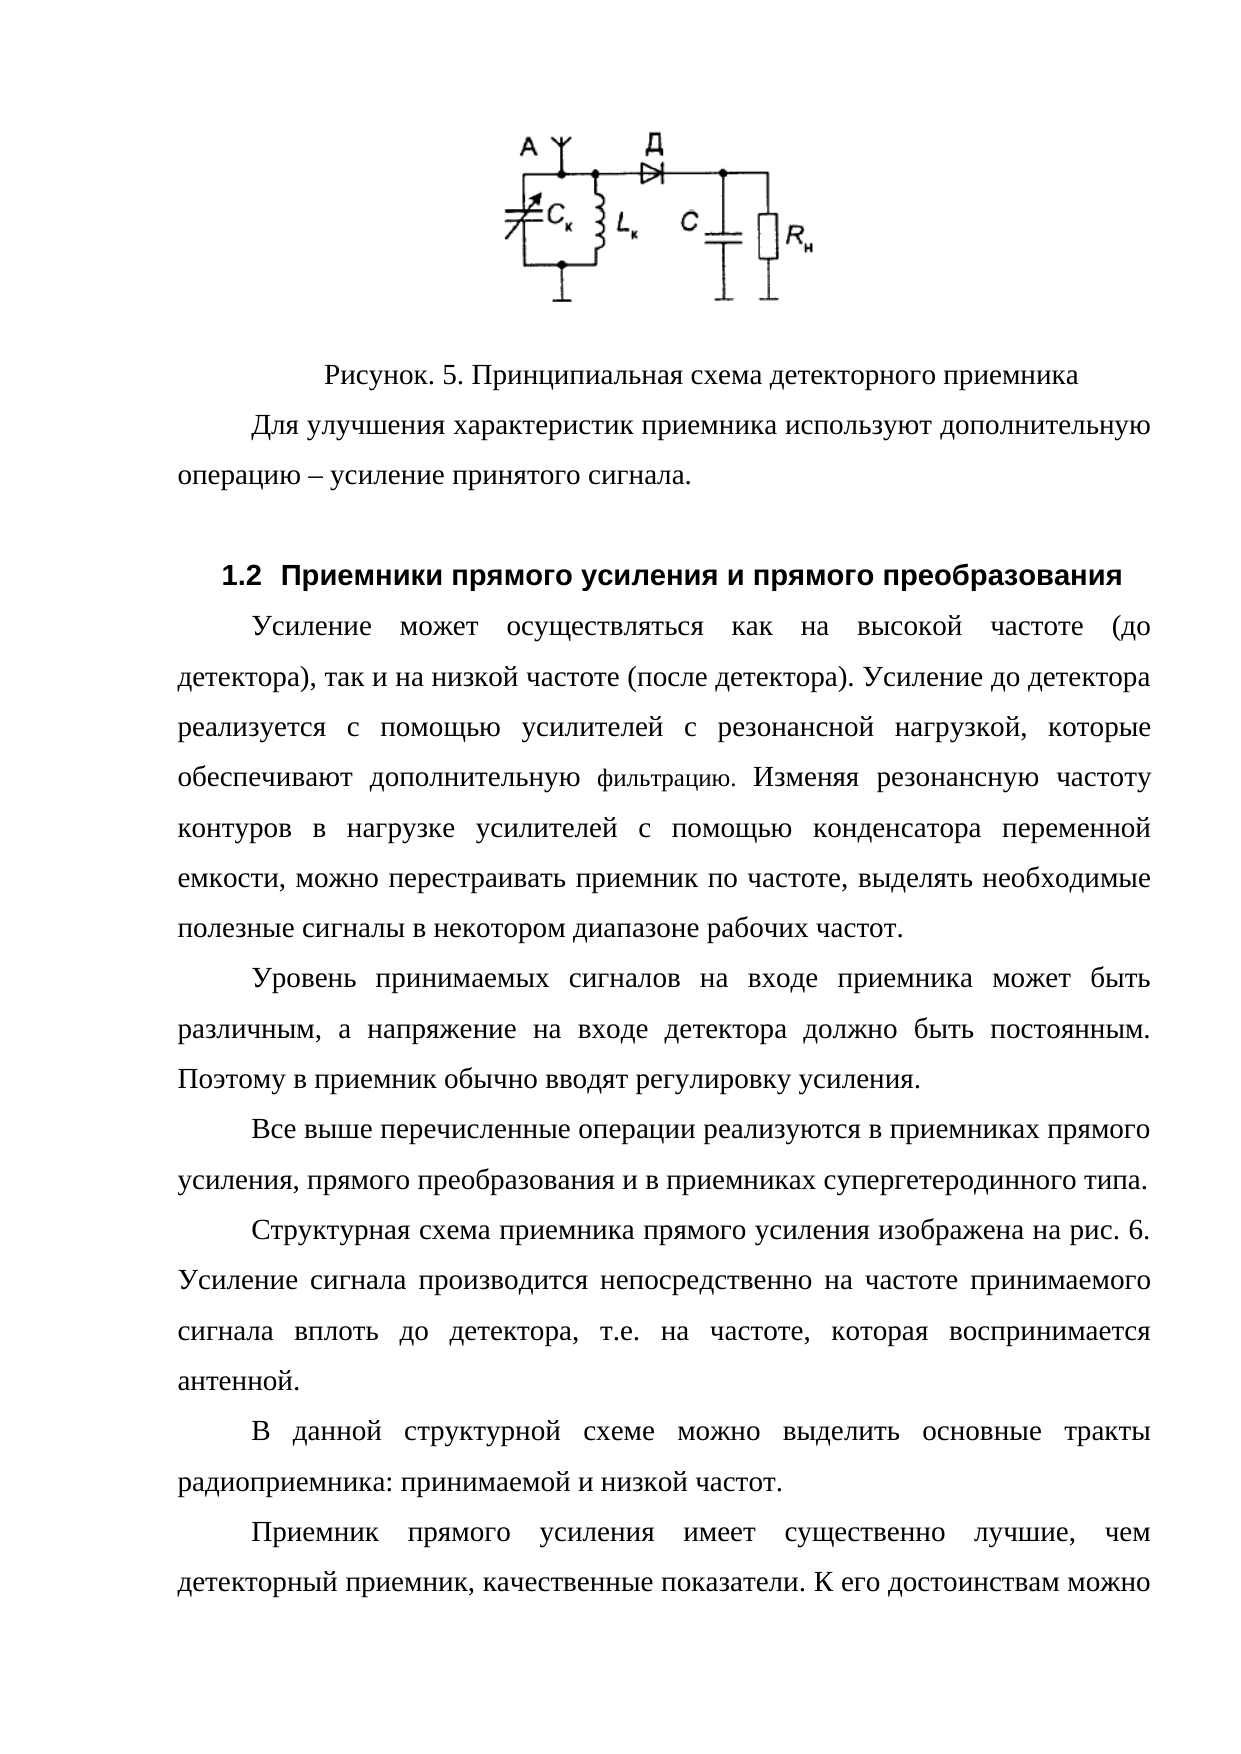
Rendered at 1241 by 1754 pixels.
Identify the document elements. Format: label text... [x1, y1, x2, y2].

text Усиление может осуществляться как на высокой частоте (до детектора), так и на низкой частоте (после детектора). Усиление до детектора реализуется с помощью усилителей с резонансной нагрузкой, которые обеспечивают дополнительную фильтрацию. Изменяя резонансную частоту контуров в нагрузке усилителей с помощью конденсатора переменной емкости, можно перестраивать приемник по частоте, выделять необходимые полезные сигналы в некотором диапазоне рабочих частот. [177, 608, 1152, 944]
text Рисунок. 5. Принципиальная схема детекторного приемника [177, 357, 1152, 390]
text В данной структурной схеме можно выделить основные тракты радиоприемника: принимаемой и низкой частот. [177, 1413, 1152, 1497]
text Уровень принимаемых сигналов на входе приемника может быть различным, а напряжение на входе детектора должно быть постоянным. Поэтому в приемник обычно вводят регулировку усиления. [177, 961, 1152, 1095]
list Приемники прямого усиления и прямого преобразования [221, 558, 1152, 592]
picture [485, 118, 844, 332]
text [177, 1514, 1152, 1598]
text Структурная схема приемника прямого усиления изображена на рис. 6. Усиление сигнала производится непосредственно на частоте принимаемого сигнала вплоть до детектора, т.е. на частоте, которая воспринимается антенной. [177, 1212, 1152, 1397]
text Все выше перечисленные операции реализуются в приемниках прямого усиления, прямого преобразования и в приемниках супергетеродинного типа. [177, 1112, 1152, 1195]
text Для улучшения характеристик приемника используют дополнительную операцию – усиление принятого сигнала. [177, 407, 1152, 491]
